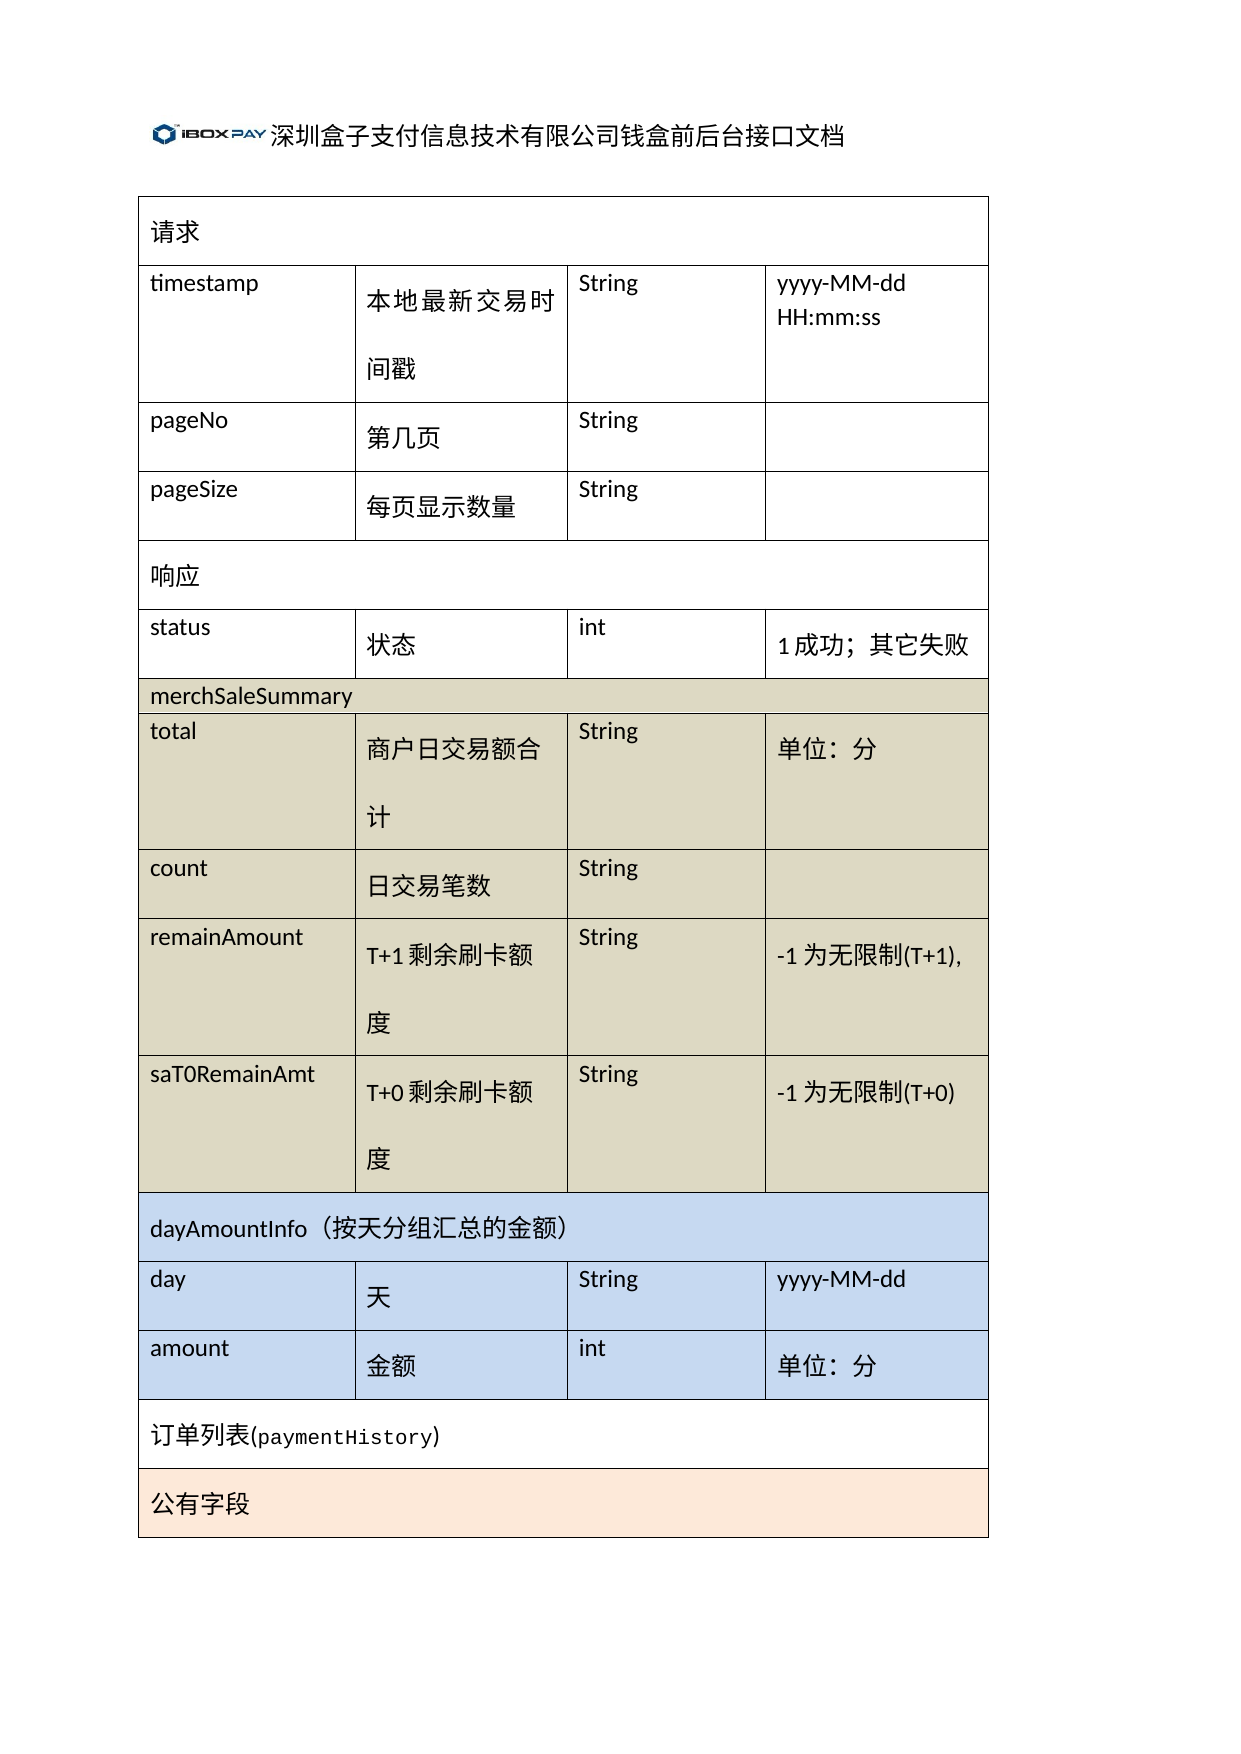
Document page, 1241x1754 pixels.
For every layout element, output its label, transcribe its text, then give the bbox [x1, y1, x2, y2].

table_cell 响应 [139, 541, 988, 608]
table_cell int [568, 1331, 765, 1399]
table_cell yyyy-MM-dd [766, 1262, 988, 1330]
table_cell saT0RemainAmt [139, 1056, 355, 1192]
table_cell count [139, 850, 355, 918]
picture [149, 115, 271, 146]
table_cell 天 [356, 1262, 567, 1330]
table_cell 第几页 [356, 403, 567, 471]
table_cell 金额 [356, 1331, 567, 1399]
table_cell pageNo [139, 403, 355, 471]
table_cell 每页显示数量 [356, 472, 567, 539]
table_cell day [139, 1262, 355, 1330]
table_cell yyyy-MM-dd HH:mm:ss [766, 266, 988, 402]
table_cell merchSaleSummary [139, 679, 988, 712]
table_cell -1 为无限制(T+0) [766, 1056, 988, 1192]
table_cell String [568, 1056, 765, 1192]
table_cell 请求 [139, 197, 988, 265]
table_cell status [139, 610, 355, 677]
table_cell String [568, 850, 765, 918]
table_cell dayAmountInfo（按天分组汇总的金额） [139, 1193, 988, 1261]
table_cell String [568, 472, 765, 539]
table_cell 状态 [356, 610, 567, 677]
table_cell 单位：分 [766, 714, 988, 849]
table_cell String [568, 266, 765, 402]
table_cell 单位：分 [766, 1331, 988, 1399]
table_cell timestamp [139, 266, 355, 402]
table_cell pageSize [139, 472, 355, 539]
table_cell 公有字段 [139, 1469, 988, 1537]
table_cell String [568, 403, 765, 471]
table_cell 订单列表(paymentHistory) [139, 1400, 988, 1468]
table_cell -1 为无限制(T+1), [766, 919, 988, 1055]
table_cell total [139, 714, 355, 849]
table_cell amount [139, 1331, 355, 1399]
table_cell T+0剩余刷卡额度 [356, 1056, 567, 1192]
table_cell [766, 472, 988, 539]
table_cell 1成功；其它失败 [766, 610, 988, 677]
table_cell 日交易笔数 [356, 850, 567, 918]
table_cell T+1剩余刷卡额度 [356, 919, 567, 1055]
table_cell 本地最新交易时间戳 [356, 266, 567, 402]
table_cell String [568, 1262, 765, 1330]
table_cell 商户日交易额合计 [356, 714, 567, 849]
table_cell String [568, 919, 765, 1055]
table_cell [766, 403, 988, 471]
table_cell remainAmount [139, 919, 355, 1055]
table_cell String [568, 714, 765, 849]
table_cell int [568, 610, 765, 677]
table_cell [766, 850, 988, 918]
